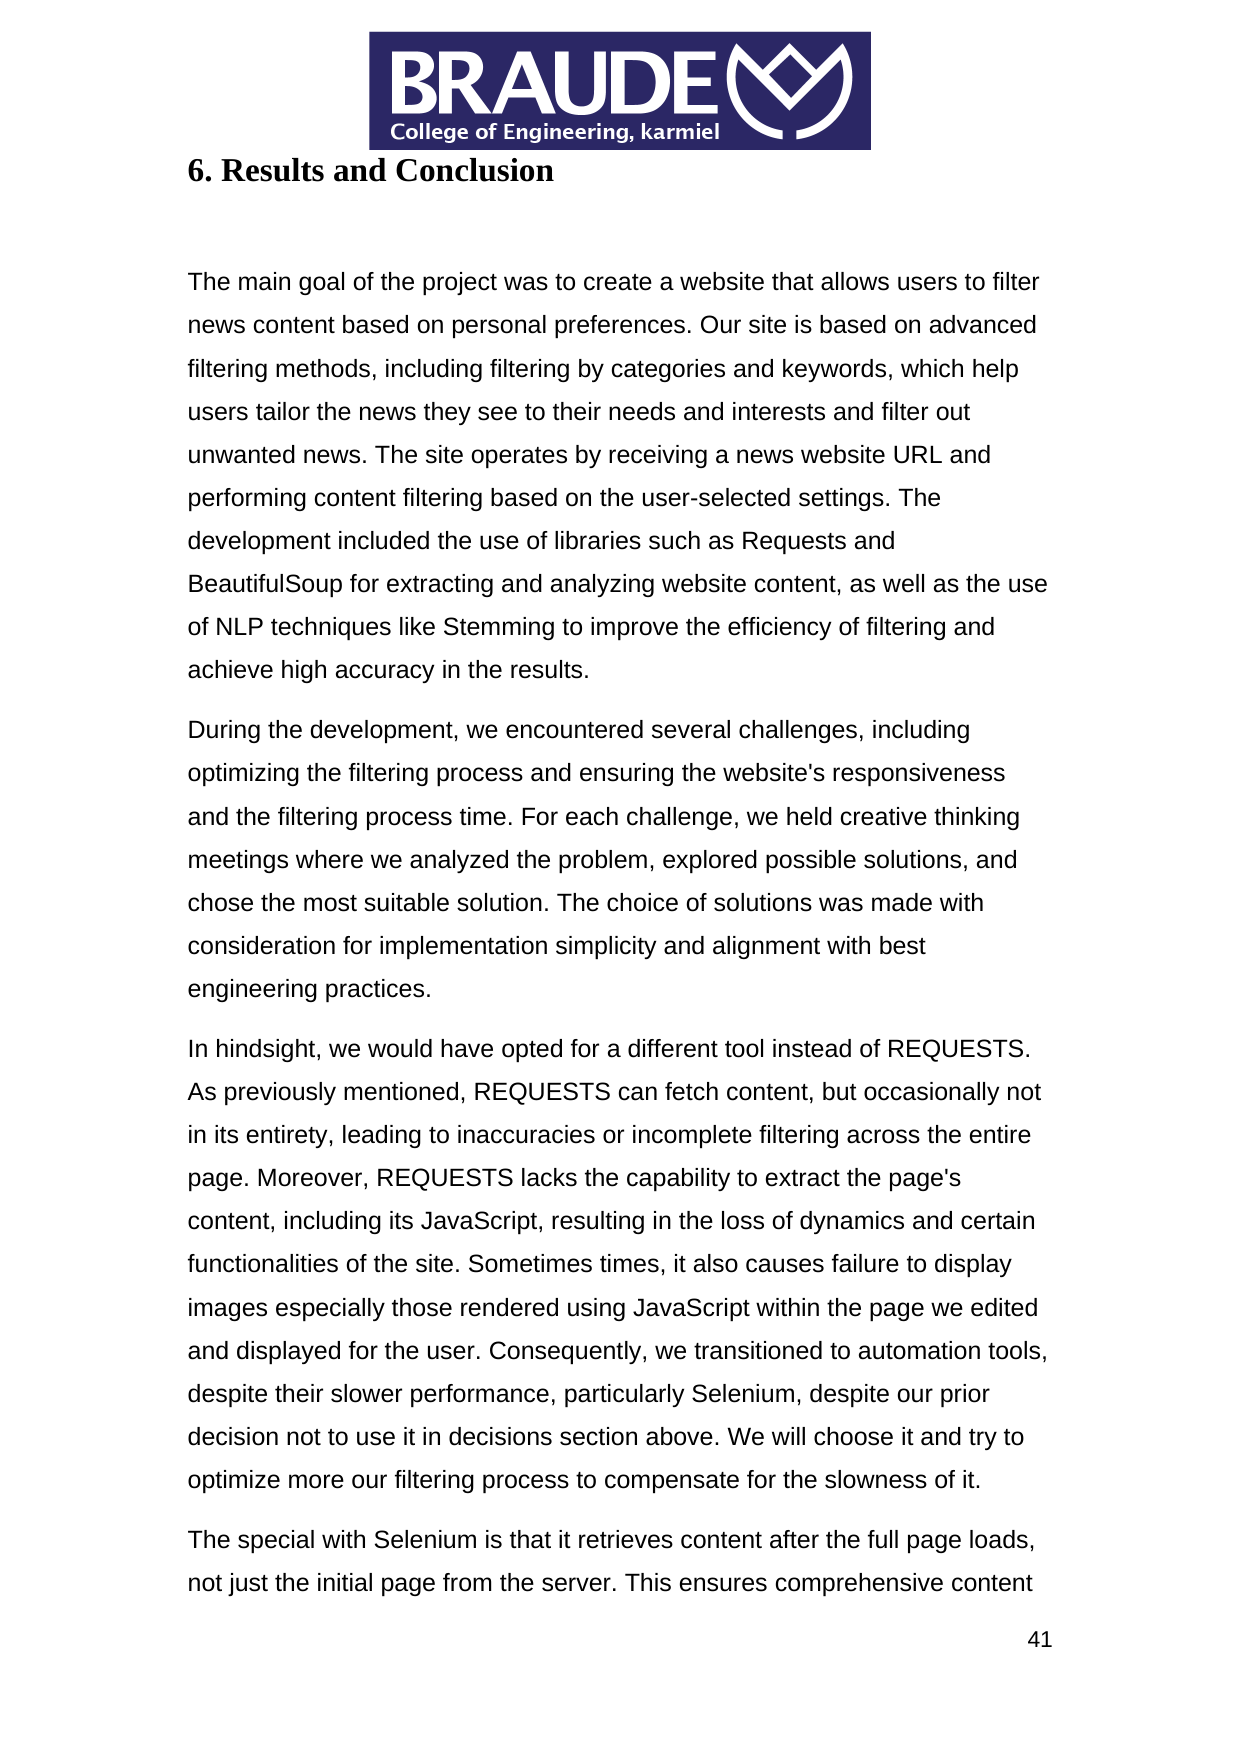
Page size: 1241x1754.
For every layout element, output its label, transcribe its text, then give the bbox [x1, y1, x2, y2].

text In hindsight, we would have opted for a different tool instead of REQUESTS. As previously mentioned, REQUESTS can fetch content, but occasionally not in its entirety, leading to inaccuracies or incomplete filtering across the entire page. Moreover, REQUESTS lacks the capability to extract the page's content, including its JavaScript, resulting in the loss of dynamics and certain functionalities of the site. Sometimes times, it also causes failure to display images especially those rendered using JavaScript within the page we edited and displayed for the user. Consequently, we transitioned to automation tools, despite their slower performance, particularly Selenium, despite our prior decision not to use it in decisions section above. We will choose it and try to optimize more our filtering process to compensate for the slowness of it. [187, 1034, 1053, 1494]
picture [369, 31, 871, 150]
text During the development, we encountered several challenges, including optimizing the filtering process and ensuring the website's responsiveness and the filtering process time. For each challenge, we held creative thinking meetings where we analyzed the problem, explored possible solutions, and chose the most suitable solution. The choice of solutions was made with consideration for implementation simplicity and alignment with best engineering practices. [187, 715, 1053, 1003]
text The main goal of the project was to create a website that allows users to filter news content based on personal preferences. Our site is based on advanced filtering methods, including filtering by categories and keywords, which help users tailor the news they see to their needs and interests and filter out unwanted news. The site operates by receiving a news website URL and performing content filtering based on the user-selected settings. The development included the use of libraries such as Requests and BeautifulSoup for extracting and analyzing website content, as well as the use of NLP techniques like Stemming to improve the efficiency of filtering and achieve high accuracy in the results. [187, 267, 1053, 684]
subtitle 6. Results and Conclusion [187, 150, 1053, 188]
